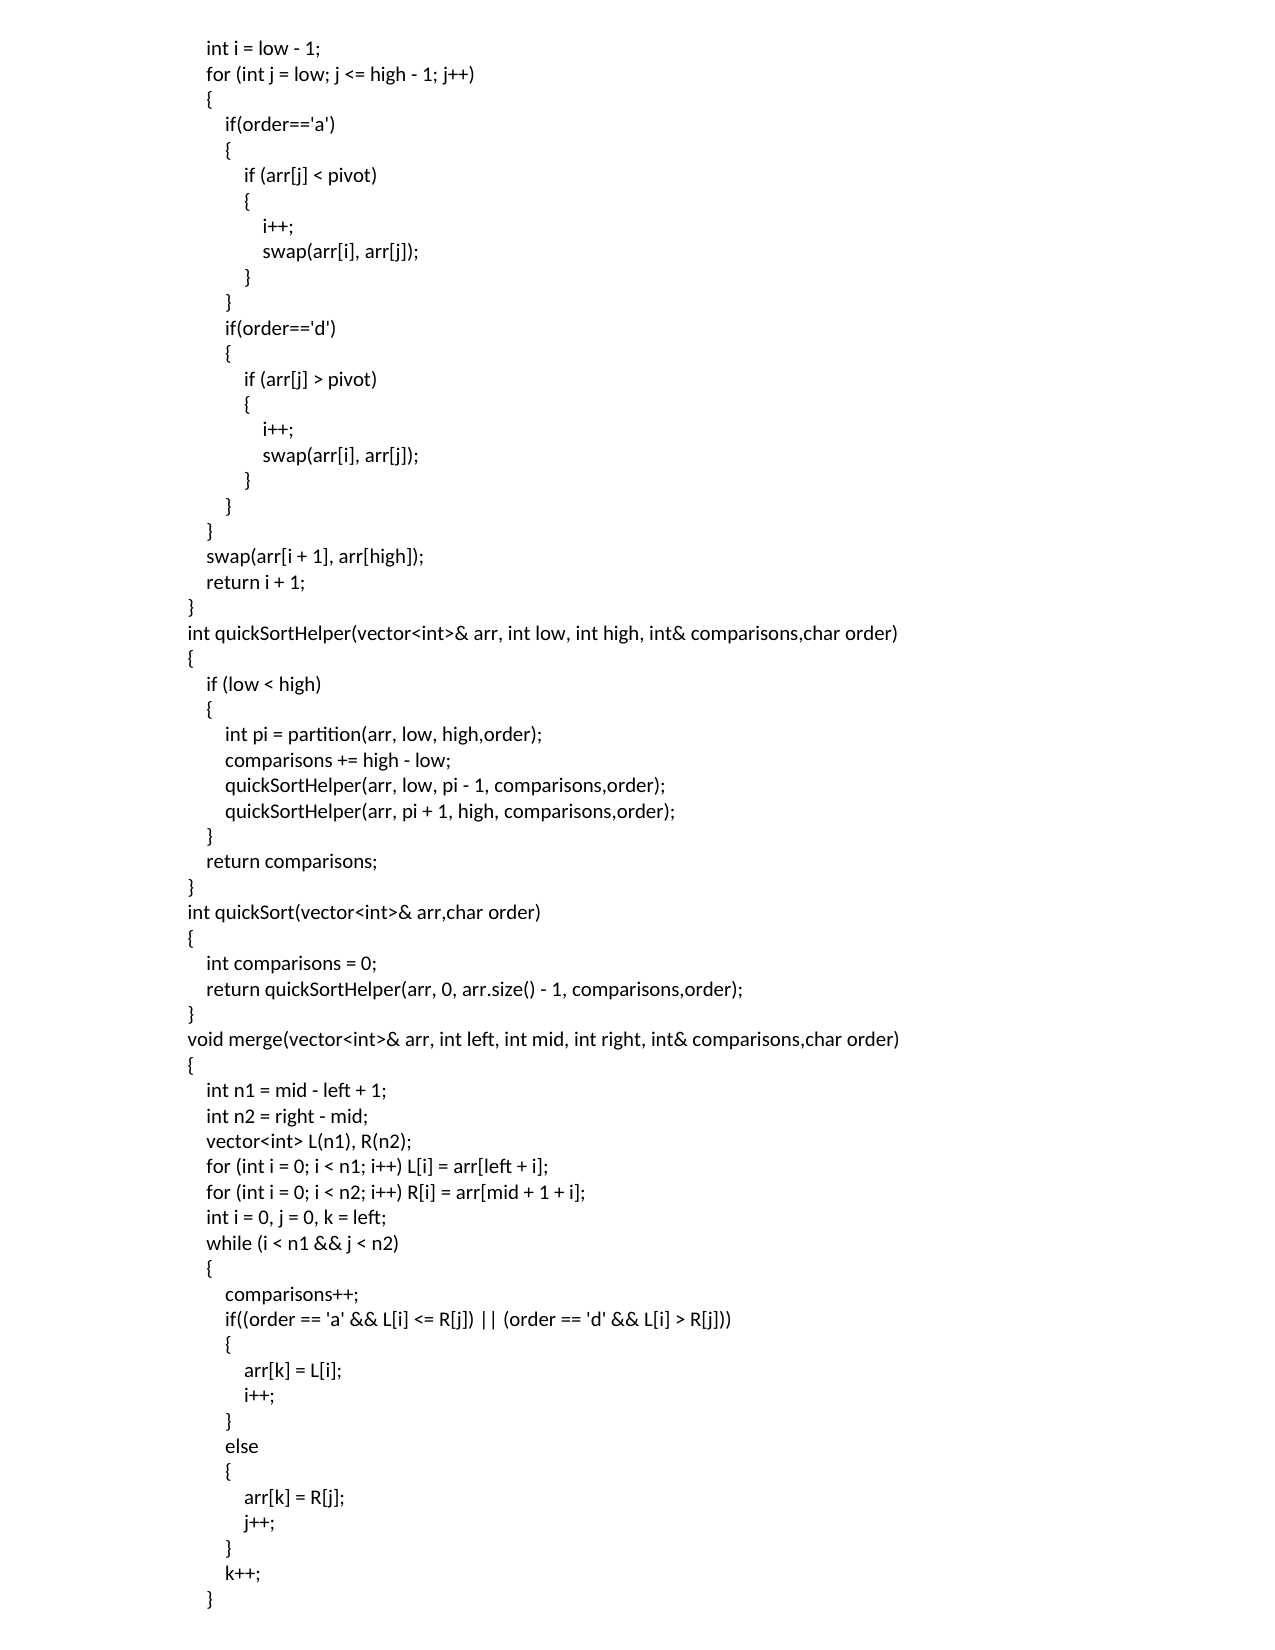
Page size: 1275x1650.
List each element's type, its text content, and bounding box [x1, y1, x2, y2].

list { [187, 1052, 1124, 1077]
list } [187, 594, 1124, 620]
list } [187, 493, 1124, 518]
list k++; [187, 1560, 1124, 1586]
list arr[k] = R[j]; [187, 1484, 1124, 1509]
list int comparisons = 0; [187, 950, 1124, 976]
list { [187, 188, 1124, 213]
list i++; [187, 1382, 1124, 1408]
list int i = 0, j = 0, k = left; [187, 1204, 1124, 1230]
list if (arr[j] < pivot) [187, 162, 1124, 188]
list swap(arr[i + 1], arr[high]); [187, 544, 1124, 569]
list vector<int> L(n1), R(n2); [187, 1128, 1124, 1154]
list quickSortHelper(arr, pi + 1, high, comparisons,order); [187, 798, 1124, 823]
list { [187, 1459, 1124, 1484]
list else [187, 1433, 1124, 1459]
list } [187, 1001, 1124, 1027]
list { [187, 925, 1124, 950]
list } [187, 1535, 1124, 1560]
list } [187, 518, 1124, 544]
list { [187, 696, 1124, 722]
list i++; [187, 213, 1124, 239]
list { [187, 645, 1124, 671]
list if (arr[j] > pivot) [187, 366, 1124, 391]
list { [187, 86, 1124, 112]
list j++; [187, 1509, 1124, 1535]
list if(order=='d') [187, 315, 1124, 340]
list if(order=='a') [187, 112, 1124, 137]
list } [187, 1408, 1124, 1433]
list while (i < n1 && j < n2) [187, 1230, 1124, 1255]
list int n2 = right - mid; [187, 1103, 1124, 1128]
list for (int i = 0; i < n2; i++) R[i] = arr[mid + 1 + i]; [187, 1179, 1124, 1204]
list void merge(vector<int>& arr, int left, int mid, int right, int& comparisons,char order) [187, 1027, 1124, 1052]
list } [187, 823, 1124, 849]
list i++; [187, 417, 1124, 442]
list { [187, 137, 1124, 162]
list int n1 = mid - left + 1; [187, 1077, 1124, 1103]
list int quickSortHelper(vector<int>& arr, int low, int high, int& comparisons,char order) [187, 620, 1124, 645]
list swap(arr[i], arr[j]); [187, 442, 1124, 467]
list comparisons++; [187, 1281, 1124, 1306]
list { [187, 391, 1124, 417]
list return comparisons; [187, 849, 1124, 874]
list return quickSortHelper(arr, 0, arr.size() - 1, comparisons,order); [187, 976, 1124, 1001]
list return i + 1; [187, 569, 1124, 594]
list } [187, 264, 1124, 289]
list int pi = partition(arr, low, high,order); [187, 722, 1124, 747]
list if (low < high) [187, 671, 1124, 696]
list int i = low - 1; [187, 35, 1124, 61]
list { [187, 1255, 1124, 1281]
list arr[k] = L[i]; [187, 1357, 1124, 1382]
list comparisons += high - low; [187, 747, 1124, 772]
list } [187, 289, 1124, 315]
list } [187, 1586, 1124, 1611]
list swap(arr[i], arr[j]); [187, 239, 1124, 264]
list } [187, 467, 1124, 493]
list { [187, 340, 1124, 366]
list { [187, 1332, 1124, 1357]
list } [187, 874, 1124, 899]
list int quickSort(vector<int>& arr,char order) [187, 899, 1124, 925]
list for (int j = low; j <= high - 1; j++) [187, 61, 1124, 86]
list for (int i = 0; i < n1; i++) L[i] = arr[left + i]; [187, 1154, 1124, 1179]
list quickSortHelper(arr, low, pi - 1, comparisons,order); [187, 772, 1124, 798]
list if((order == 'a' && L[i] <= R[j]) || (order == 'd' && L[i] > R[j])) [187, 1306, 1124, 1332]
